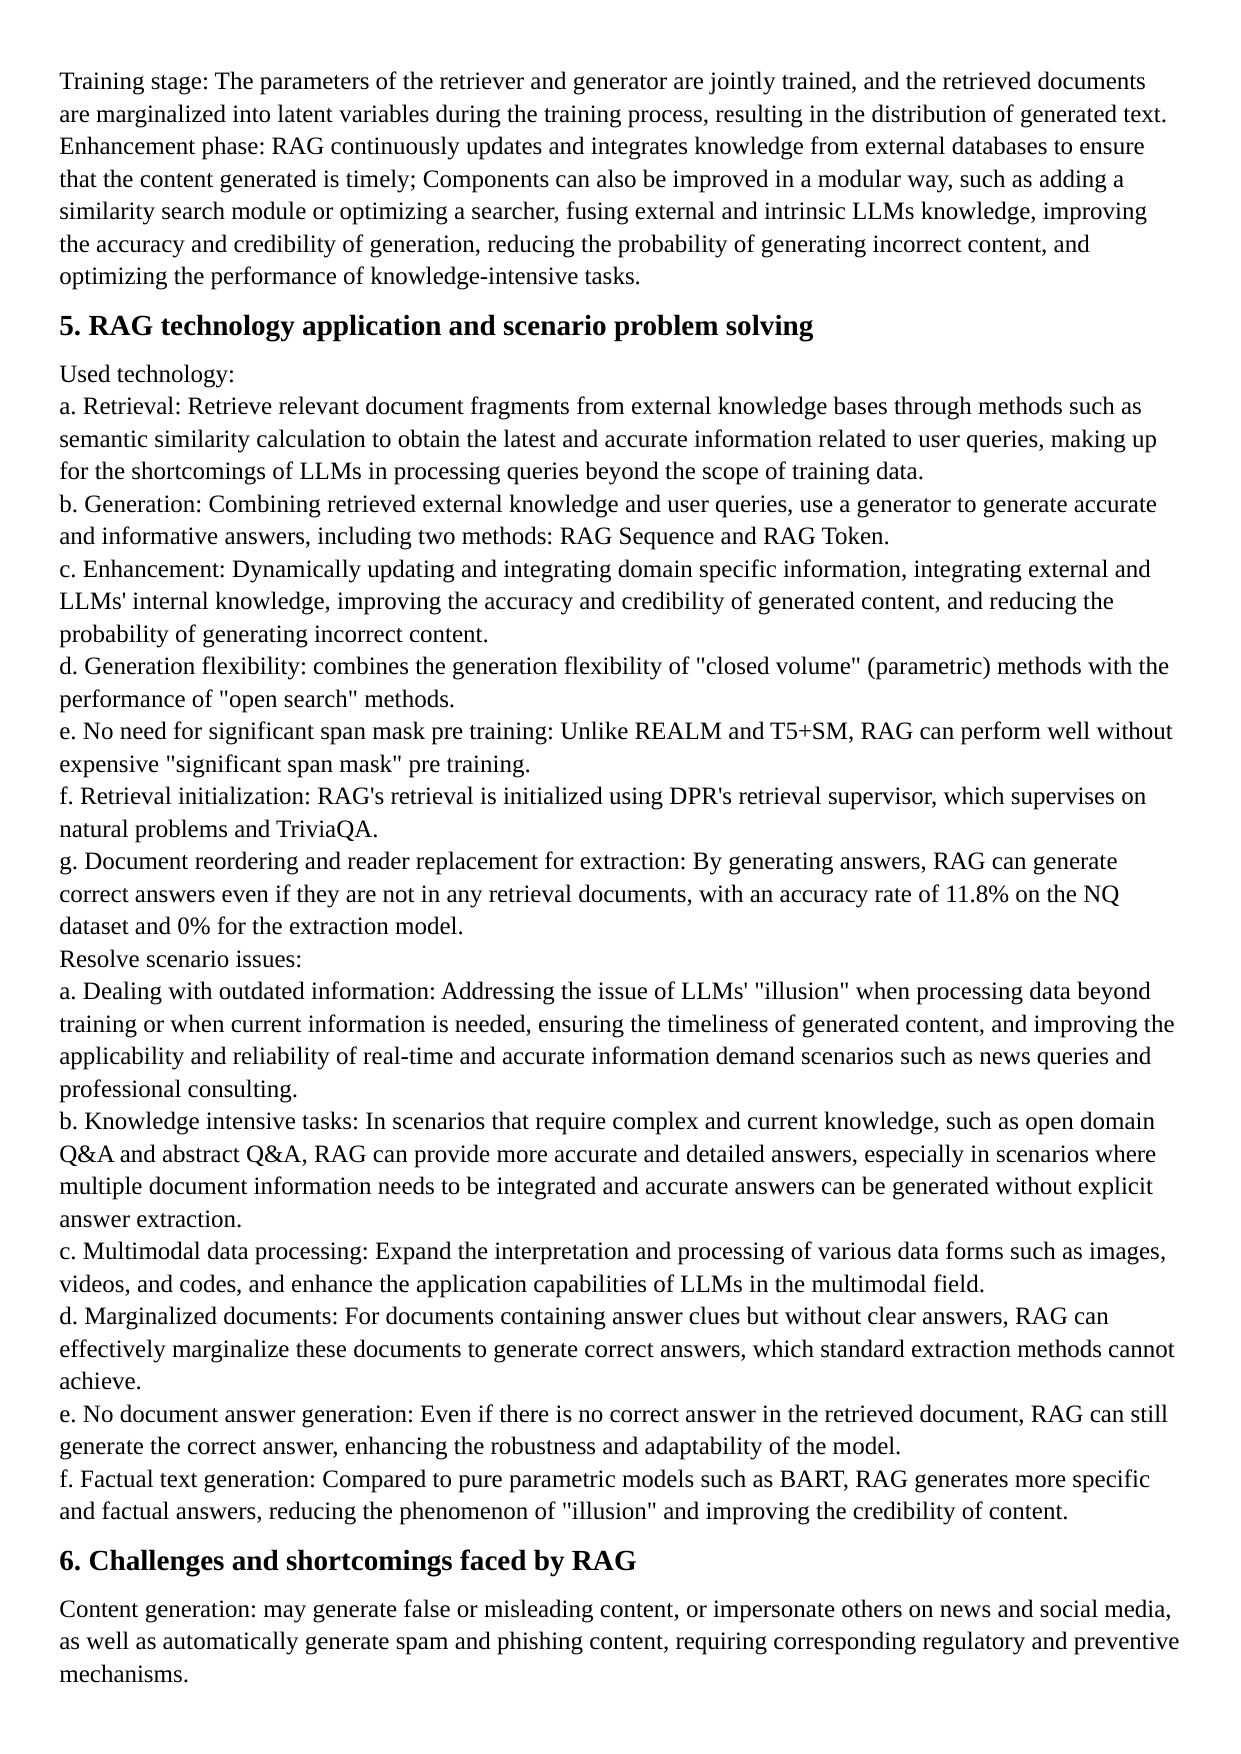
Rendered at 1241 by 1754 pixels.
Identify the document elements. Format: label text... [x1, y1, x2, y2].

text f. Retrieval initialization: RAG's retrieval is initialized using DPR's retrieval supervisor, which supervises on natural problems and TriviaQA. [59, 779, 1181, 844]
text f. Factual text generation: Compared to pure parametric models such as BART, RAG generates more specific and factual answers, reducing the phenomenon of "illusion" and improving the credibility of content. [59, 1462, 1181, 1527]
text d. Generation flexibility: combines the generation flexibility of "closed volume" (parametric) methods with the performance of "open search" methods. [59, 649, 1181, 714]
text d. Marginalized documents: For documents containing answer clues but without clear answers, RAG can effectively marginalize these documents to generate correct answers, which standard extraction methods cannot achieve. [59, 1299, 1181, 1397]
text Enhancement phase: RAG continuously updates and integrates knowledge from external databases to ensure that the content generated is timely; Components can also be improved in a modular way, such as adding a similarity search module or optimizing a searcher, fusing external and intrinsic LLMs knowledge, improving the accuracy and credibility of generation, reducing the probability of generating incorrect content, and optimizing the performance of knowledge-intensive tasks. [59, 129, 1181, 292]
text 5. RAG technology application and scenario problem solving [59, 292, 1181, 357]
text b. Knowledge intensive tasks: In scenarios that require complex and current knowledge, such as open domain Q&A and abstract Q&A, RAG can provide more accurate and detailed answers, especially in scenarios where multiple document information needs to be integrated and accurate answers can be generated without explicit answer extraction. [59, 1104, 1181, 1234]
text Training stage: The parameters of the retriever and generator are jointly trained, and the retrieved documents are marginalized into latent variables during the training process, resulting in the distribution of generated text. [59, 64, 1181, 129]
text e. No need for significant span mask pre training: Unlike REALM and T5+SM, RAG can perform well without expensive "significant span mask" pre training. [59, 714, 1181, 779]
text e. No document answer generation: Even if there is no correct answer in the retrieved document, RAG can still generate the correct answer, enhancing the robustness and adaptability of the model. [59, 1397, 1181, 1462]
text a. Retrieval: Retrieve relevant document fragments from external knowledge bases through methods such as semantic similarity calculation to obtain the latest and accurate information related to user queries, making up for the shortcomings of LLMs in processing queries beyond the scope of training data. [59, 389, 1181, 487]
text g. Document reordering and reader replacement for extraction: By generating answers, RAG can generate correct answers even if they are not in any retrieval documents, with an accuracy rate of 11.8% on the NQ dataset and 0% for the extraction model. [59, 844, 1181, 942]
text 6. Challenges and shortcomings faced by RAG [59, 1527, 1181, 1592]
text Content generation: may generate false or misleading content, or impersonate others on news and social media, as well as automatically generate spam and phishing content, requiring corresponding regulatory and preventive mechanisms. [59, 1592, 1181, 1689]
text a. Dealing with outdated information: Addressing the issue of LLMs' "illusion" when processing data beyond training or when current information is needed, ensuring the timeliness of generated content, and improving the applicability and reliability of real-time and accurate information demand scenarios such as news queries and professional consulting. [59, 974, 1181, 1104]
text c. Multimodal data processing: Expand the interpretation and processing of various data forms such as images, videos, and codes, and enhance the application capabilities of LLMs in the multimodal field. [59, 1234, 1181, 1299]
text b. Generation: Combining retrieved external knowledge and user queries, use a generator to generate accurate and informative answers, including two methods: RAG Sequence and RAG Token. [59, 487, 1181, 552]
text Used technology: [59, 357, 1181, 389]
text c. Enhancement: Dynamically updating and integrating domain specific information, integrating external and LLMs' internal knowledge, improving the accuracy and credibility of generated content, and reducing the probability of generating incorrect content. [59, 552, 1181, 649]
text Resolve scenario issues: [59, 942, 1181, 974]
